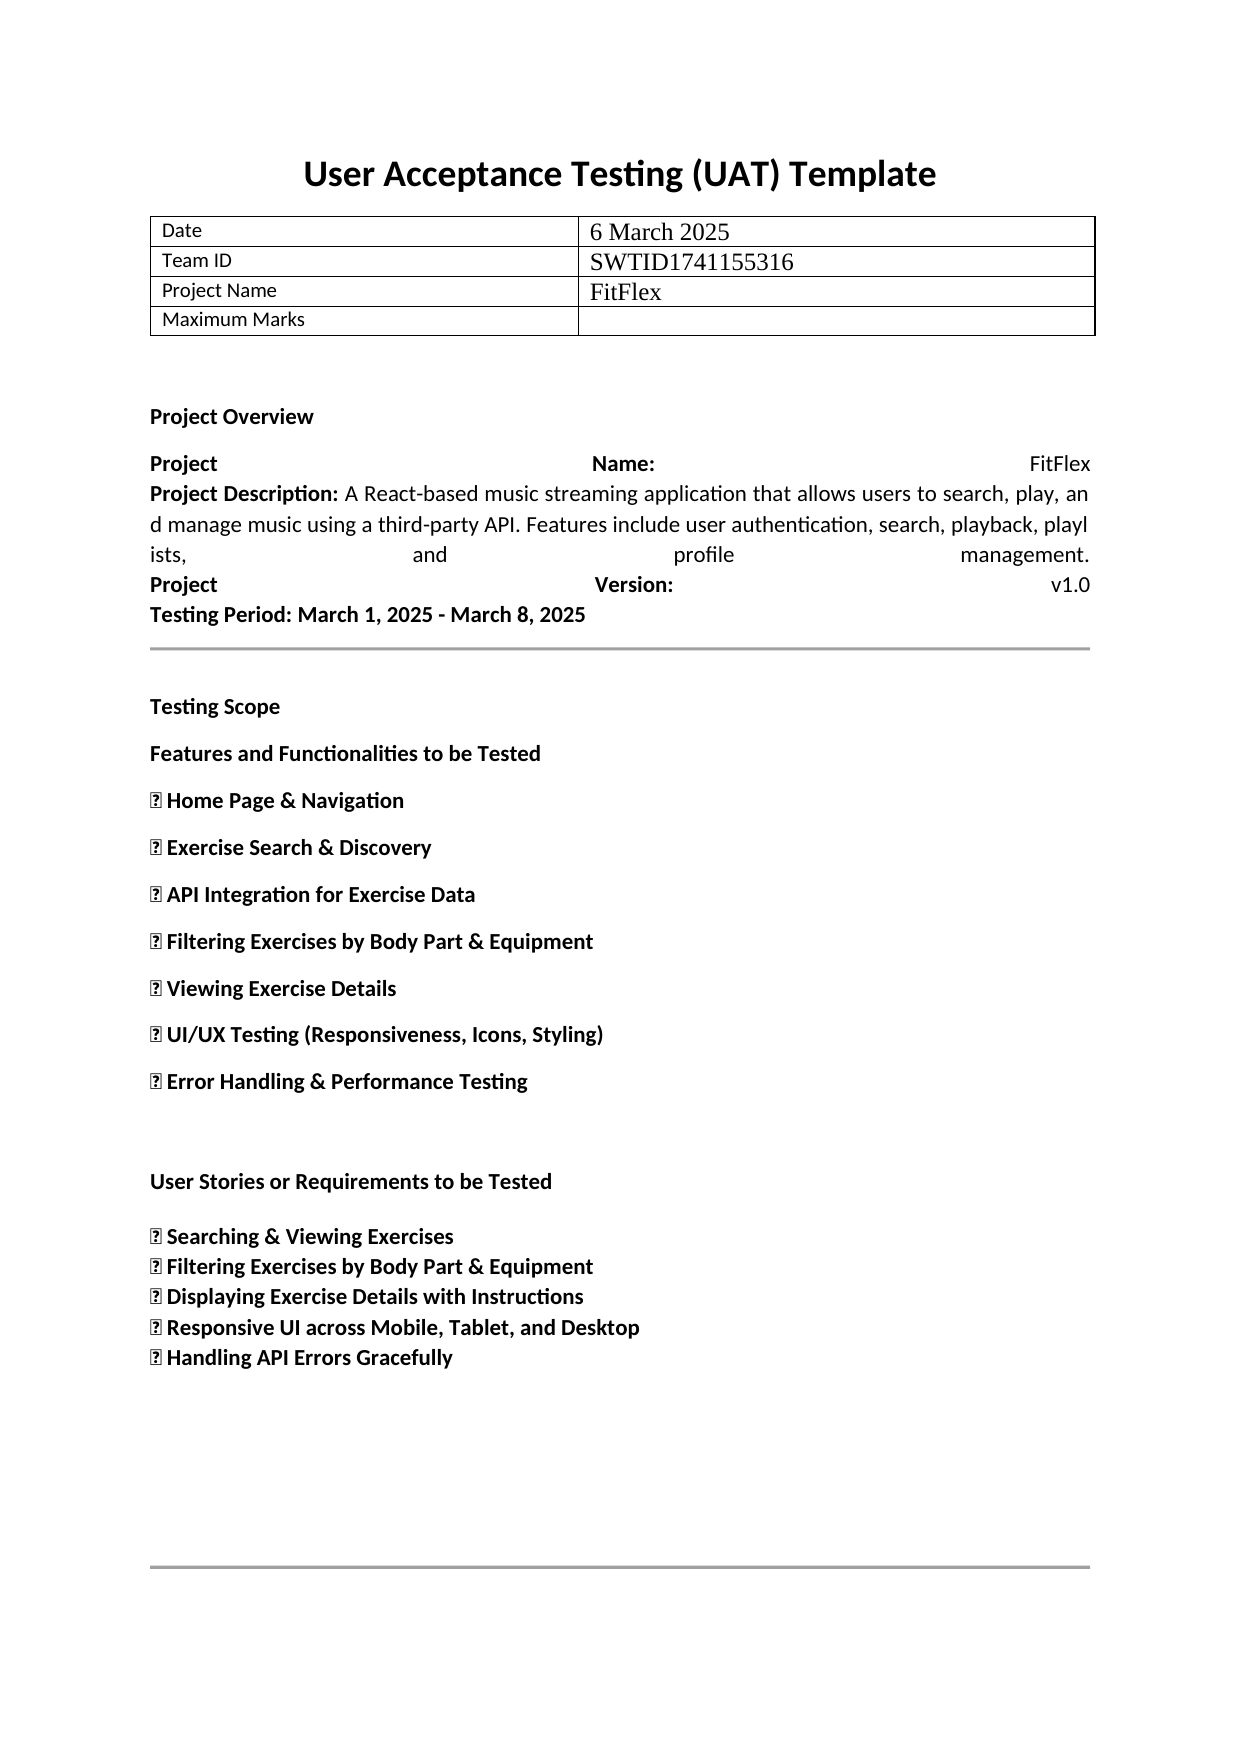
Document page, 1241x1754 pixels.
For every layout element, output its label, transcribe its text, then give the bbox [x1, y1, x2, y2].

table_cell Project Name [151, 277, 578, 306]
text User Stories or Requirements to be Tested [150, 1167, 1090, 1195]
table_cell FitFlex [579, 277, 1094, 306]
table_header 6 March 2025 [579, 217, 1094, 246]
table_cell [579, 307, 1094, 335]
table_cell Team ID [151, 247, 578, 276]
text ✅ UI/UX Testing (Responsiveness, Icons, Styling) [150, 1021, 1090, 1048]
text ✅ Viewing Exercise Details [150, 974, 1090, 1002]
text User Acceptance Testing (UAT) Template [150, 150, 1090, 196]
text Features and Functionalities to be Tested [150, 739, 1090, 767]
text Testing Scope [150, 692, 1090, 720]
table_header Date [151, 217, 578, 246]
text ✅ API Integration for Exercise Data [150, 880, 1090, 908]
table_cell Maximum Marks [151, 307, 578, 335]
text Project Name: FitFlex Project Description: A React-based music streaming application that allows users to search, play, and manage music using a third-party API. Features include user authentication, search, playback, playlists, and profile management. Project Version: v1.0 Testing Period: March 1, 2025 - March 8, 2025 [150, 449, 1090, 628]
table_cell SWTID1741155316 [579, 247, 1094, 276]
text Project Overview [150, 402, 1090, 431]
text 📌 Searching & Viewing Exercises 📌 Filtering Exercises by Body Part & Equipment 📌 Displaying Exercise Details with Instructions 📌 Responsive UI across Mobile, Tablet, and Desktop 📌 Handling API Errors Gracefully [150, 1222, 1090, 1371]
text ✅ Home Page & Navigation [150, 786, 1090, 814]
text ✅ Filtering Exercises by Body Part & Equipment [150, 927, 1090, 955]
text ✅ Exercise Search & Discovery [150, 833, 1090, 861]
text ✅ Error Handling & Performance Testing [150, 1067, 1090, 1095]
